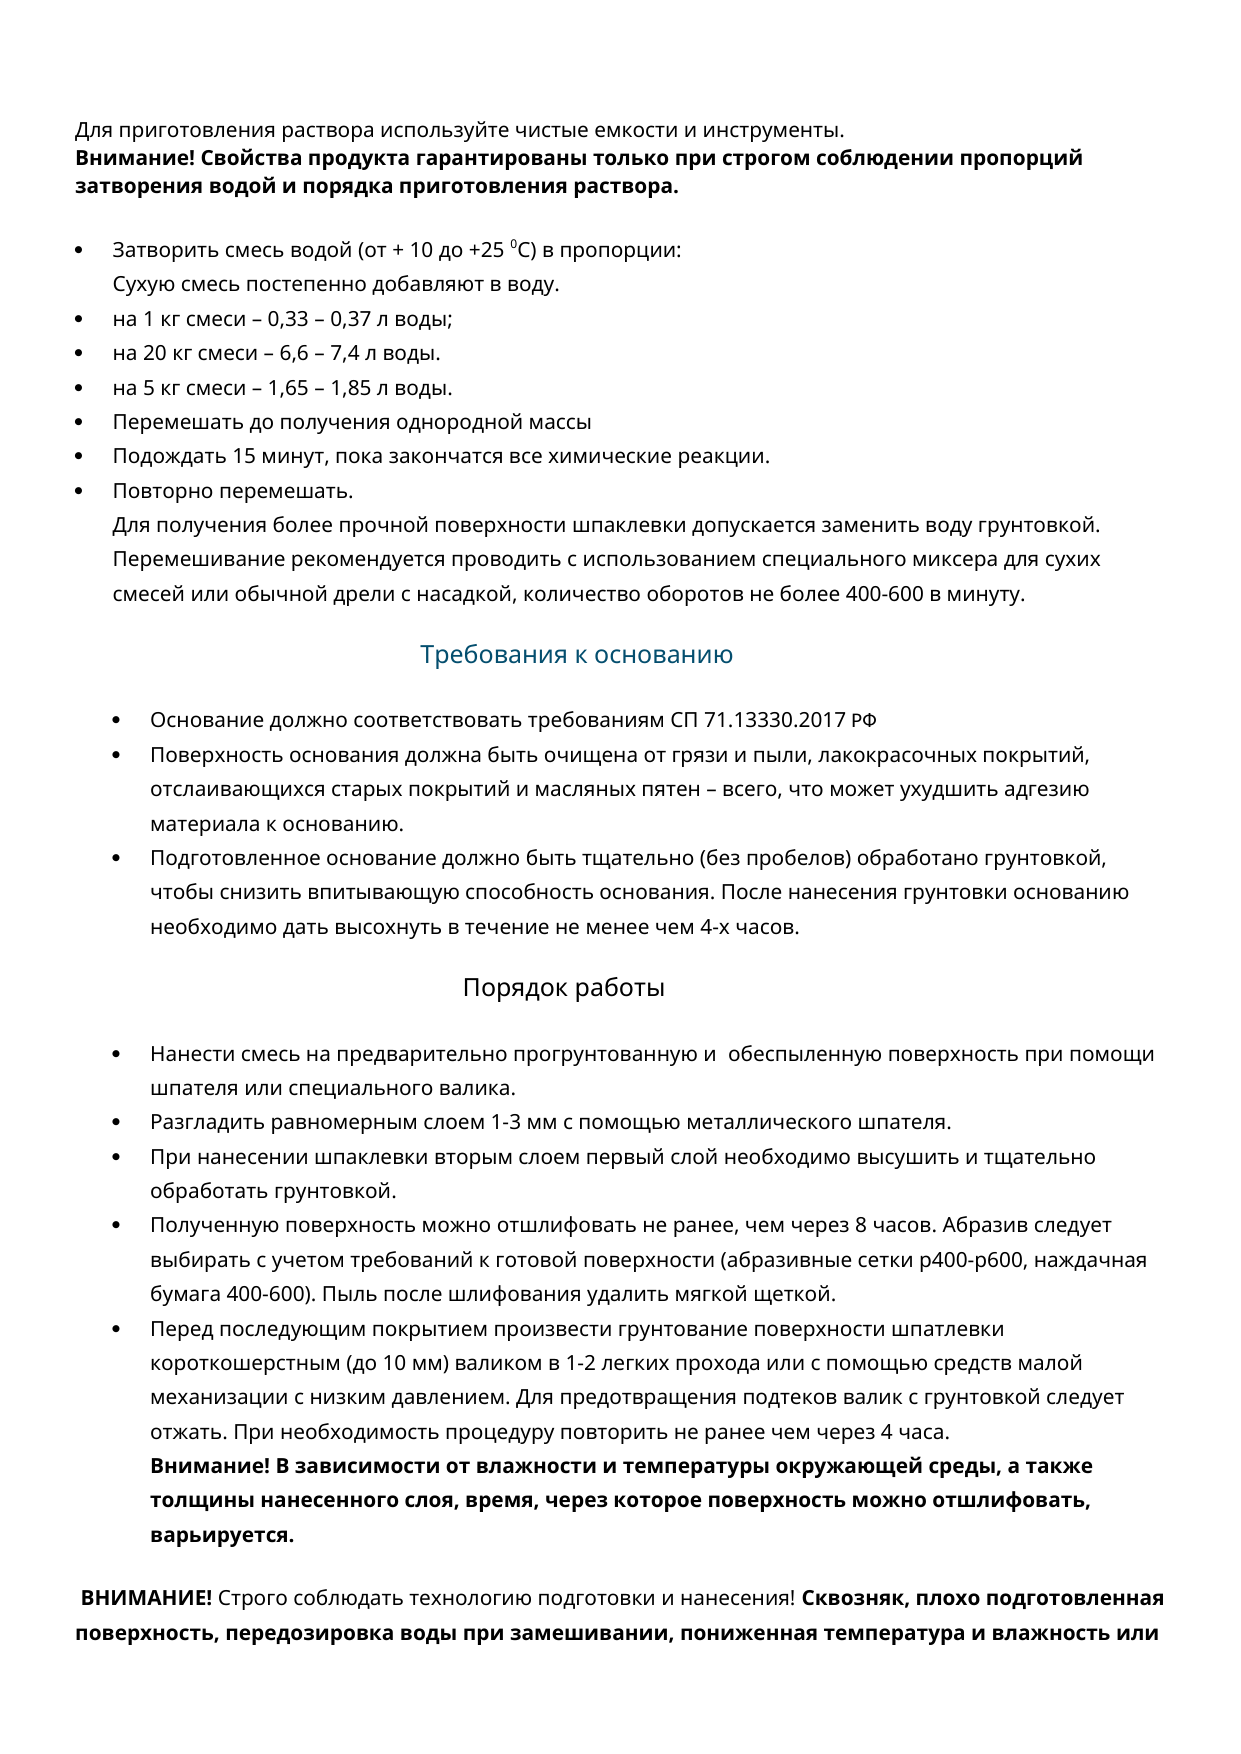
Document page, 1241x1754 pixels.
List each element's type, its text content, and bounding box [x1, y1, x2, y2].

list Основание должно соответствовать требованиям СП 71.13330.2017 РФ [112, 700, 1165, 734]
list Разгладить равномерным слоем 1-3 мм с помощью металлического шпателя. [112, 1101, 1165, 1136]
list Полученную поверхность можно отшлифовать не ранее, чем через 8 часов. Абразив следует выбирать с учетом требований к готовой поверхности (абразивные сетки р400-р600, наждачная бумага 400-600). Пыль после шлифования удалить мягкой щеткой. [112, 1204, 1165, 1308]
list Подождать 15 минут, пока закончатся все химические реакции. [75, 435, 1165, 470]
list Перемешать до получения однородной массы [75, 401, 1165, 435]
list Подготовленное основание должно быть тщательно (без пробелов) обработано грунтовкой, чтобы снизить впитывающую способность основания. После нанесения грунтовки основанию необходимо дать высохнуть в течение не менее чем 4-х часов. [112, 837, 1165, 940]
text Порядок работы [462, 969, 1165, 1003]
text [75, 1577, 1165, 1646]
text Требования к основанию [75, 636, 1165, 671]
list на 5 кг смеси – 1,65 – 1,85 л воды. [75, 367, 1165, 401]
list на 1 кг смеси – 0,33 – 0,37 л воды; [75, 298, 1165, 332]
list Повторно перемешать. Для получения более прочной поверхности шпаклевки допускается заменить воду грунтовкой. Перемешивание рекомендуется проводить с использованием специального миксера для сухих смесей или обычной дрели с насадкой, количество оборотов не более 400-600 в минуту. [75, 470, 1165, 607]
list Поверхность основания должна быть очищена от грязи и пыли, лакокрасочных покрытий, отслаивающихся старых покрытий и масляных пятен – всего, что может ухудшить адгезию материала к основанию. [112, 734, 1165, 837]
list Затворить смесь водой (от + 10 до +25 0С) в пропорции: Сухую смесь постепенно добавляют в воду. [75, 229, 1165, 298]
list на 20 кг смеси – 6,6 – 7,4 л воды. [75, 332, 1165, 367]
text Для приготовления раствора используйте чистые емкости и инструменты. Внимание! Свойства продукта гарантированы только при строгом соблюдении пропорций затворения водой и порядка приготовления раствора. [75, 75, 1165, 200]
list При нанесении шпаклевки вторым слоем первый слой необходимо высушить и тщательно обработать грунтовкой. [112, 1136, 1165, 1204]
list Нанести смесь на предварительно прогрунтованную и обеспыленную поверхность при помощи шпателя или специального валика. [112, 1033, 1165, 1101]
list Перед последующим покрытием произвести грунтование поверхности шпатлевки короткошерстным (до 10 мм) валиком в 1-2 легких прохода или с помощью средств малой механизации с низким давлением. Для предотвращения подтеков валик с грунтовкой следует отжать. При необходимость процедуру повторить не ранее чем через 4 часа. Внимание! В зависимости от влажности и температуры окружающей среды, а также толщины нанесенного слоя, время, через которое поверхность можно отшлифовать, варьируется. [112, 1308, 1165, 1548]
